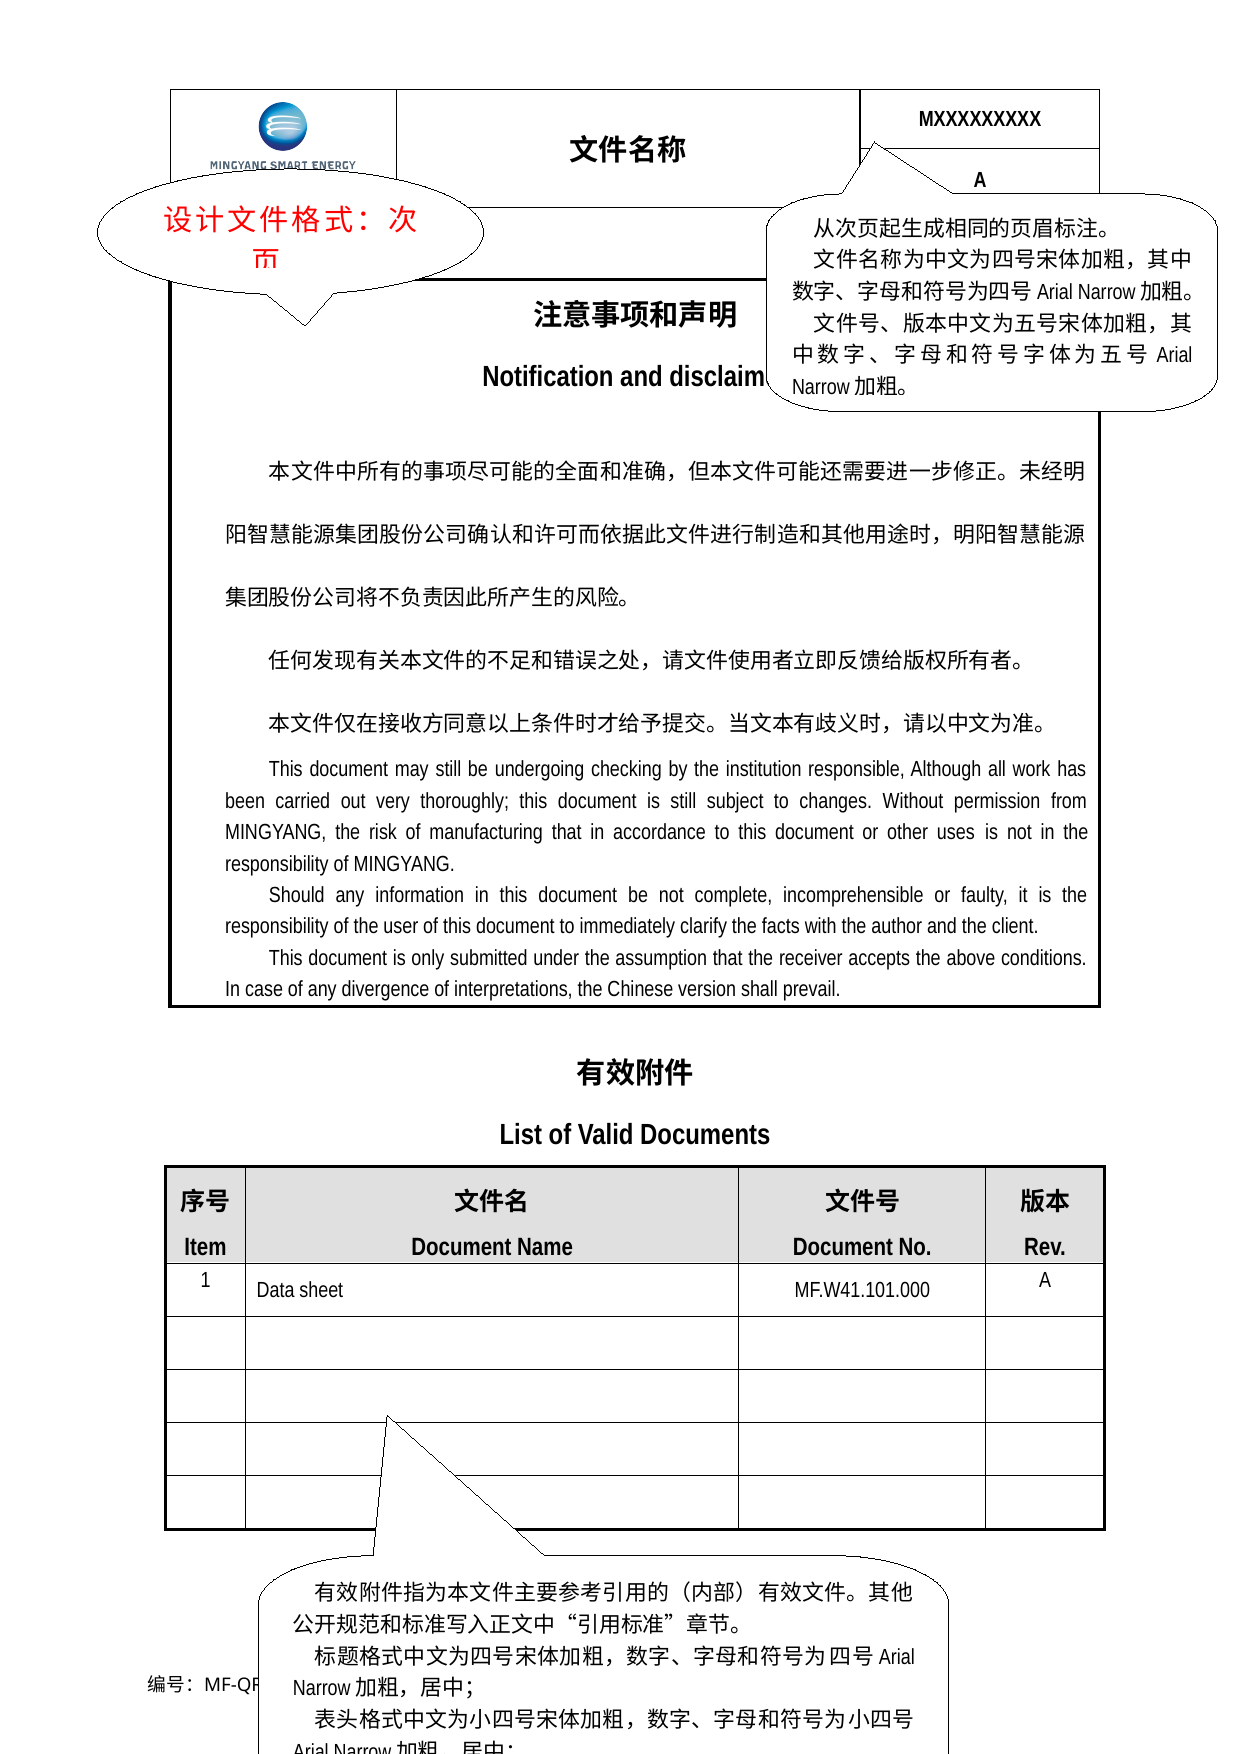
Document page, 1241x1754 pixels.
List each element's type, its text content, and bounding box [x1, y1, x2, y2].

table_header 注意事项和声明 Notification and disclaimer 本文件中所有的事项尽可能的全面和准确，但本文件可能还需要进一步修正。未经明阳智慧能源集团股份公司确认和许可而依据此文件进行制造和其他用途时，明阳智慧能源集团股份公司将不负责因此所产生的风险。 任何发现有关本文件的不足和错误之处，请文件使用者立即反馈给版权所有者。 本文件仅在接收方同意以上条件时才给予提交。当文本有歧义时，请以中文为准。 This document may still be undergoing checking by the institution responsible, Although all work has been carried out very thoroughly; this document is still subject to changes. Without permission from MINGYANG, the risk of manufacturing that in accordance to this document or other uses is not in the responsibility of MINGYANG. Should any information in this document be not complete, incomprehensible or faulty, it is the responsibility of the user of this document to immediately clarify the facts with the author and the client. This document is only submitted under the assumption that the receiver accepts the above conditions. In case of any divergence of interpretations, the Chinese version shall prevail. [172, 281, 1098, 1004]
picture [210, 102, 356, 174]
table_cell [246, 1317, 738, 1369]
table_cell [986, 1370, 1103, 1422]
table_header 文件号 Document No. [739, 1168, 985, 1262]
table_cell MF.W41.101.000 [739, 1264, 985, 1316]
table_cell [739, 1423, 985, 1475]
table_cell A [986, 1264, 1103, 1316]
table_header 文件名 Document Name [246, 1168, 738, 1262]
table_cell [457, 1476, 738, 1528]
table_cell [398, 1423, 738, 1475]
table_cell 1 [167, 1264, 245, 1316]
table_cell [986, 1423, 1103, 1475]
table_cell [167, 1317, 245, 1369]
table_cell [986, 1317, 1103, 1369]
table_cell [246, 1476, 380, 1528]
text List of Valid Documents [148, 1102, 1122, 1165]
text 有效附件 [148, 1039, 1122, 1102]
table_cell [246, 1423, 386, 1475]
table_header 版本 Rev. [986, 1168, 1103, 1262]
table_header 序号 Item [167, 1168, 245, 1262]
table_cell [739, 1370, 985, 1422]
table_cell [167, 1370, 245, 1422]
table_cell [739, 1317, 985, 1369]
table_cell [986, 1476, 1103, 1528]
table_cell Data sheet [246, 1264, 738, 1316]
table_cell [167, 1423, 245, 1475]
table_cell [246, 1370, 738, 1422]
table_cell [167, 1476, 245, 1528]
table_cell [739, 1476, 985, 1528]
